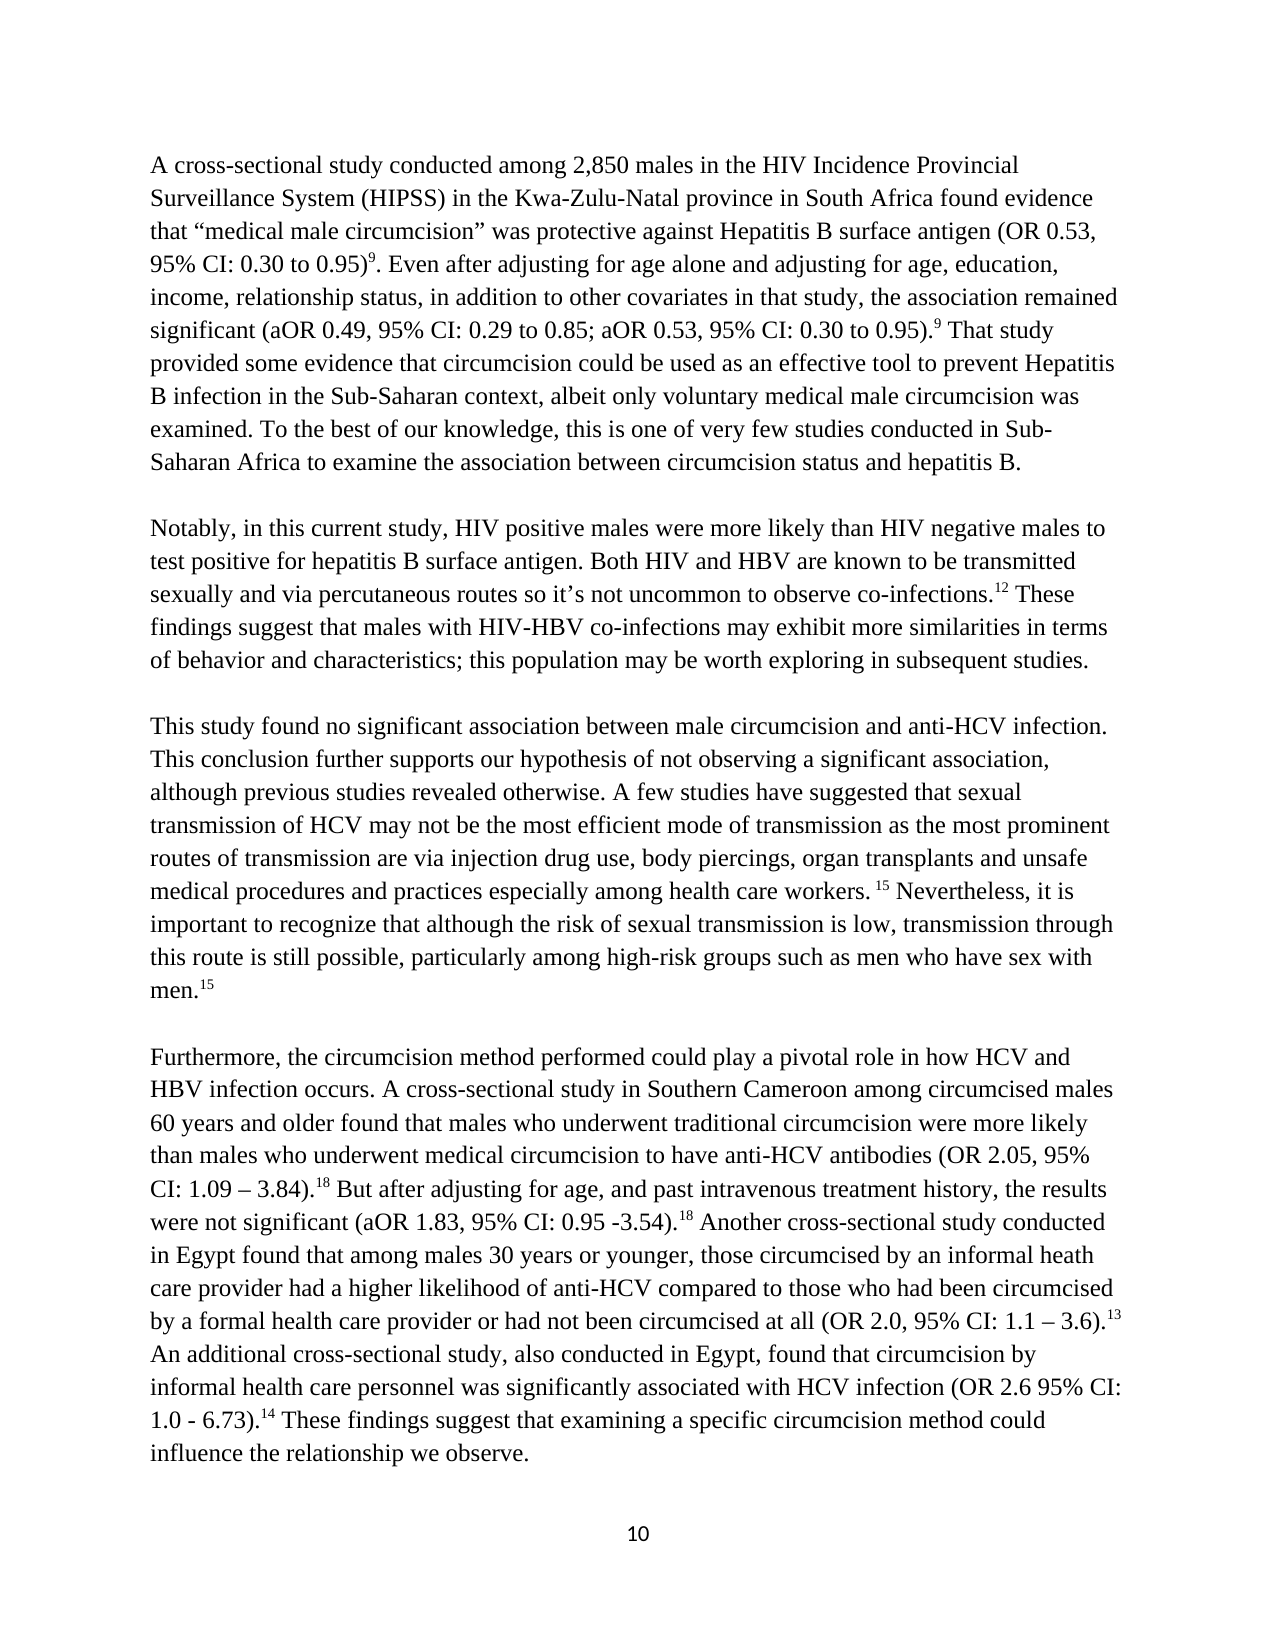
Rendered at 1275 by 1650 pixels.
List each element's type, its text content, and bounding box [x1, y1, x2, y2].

text This study found no significant association between male circumcision and anti-HCV infection. This conclusion further supports our hypothesis of not observing a significant association, although previous studies revealed otherwise. A few studies have suggested that sexual transmission of HCV may not be the most efficient mode of transmission as the most prominent routes of transmission are via injection drug use, body piercings, organ transplants and unsafe medical procedures and practices especially among health care workers. 15 Nevertheless, it is important to recognize that although the risk of sexual transmission is low, transmission through this route is still possible, particularly among high-risk groups such as men who have sex with men.15 [150, 711, 1125, 1004]
text Notably, in this current study, HIV positive males were more likely than HIV negative males to test positive for hepatitis B surface antigen. Both HIV and HBV are known to be transmitted sexually and via percutaneous routes so it’s not uncommon to observe co-infections.12 These findings suggest that males with HIV-HBV co-infections may exhibit more similarities in terms of behavior and characteristics; this population may be worth exploring in subsequent studies. [150, 513, 1125, 674]
text Furthermore, the circumcision method performed could play a pivotal role in how HCV and HBV infection occurs. A cross-sectional study in Southern Cameroon among circumcised males 60 years and older found that males who underwent traditional circumcision were more likely than males who underwent medical circumcision to have anti-HCV antibodies (OR 2.05, 95% CI: 1.09 – 3.84).18 But after adjusting for age, and past intravenous treatment history, the results were not significant (aOR 1.83, 95% CI: 0.95 -3.54).18 Another cross-sectional study conducted in Egypt found that among males 30 years or younger, those circumcised by an informal heath care provider had a higher likelihood of anti-HCV compared to those who had been circumcised by a formal health care provider or had not been circumcised at all (OR 2.0, 95% CI: 1.1 – 3.6).13 An additional cross-sectional study, also conducted in Egypt, found that circumcision by informal health care personnel was significantly associated with HCV infection (OR 2.6 95% CI: 1.0 - 6.73).14 These findings suggest that examining a specific circumcision method could influence the relationship we observe. [150, 1042, 1125, 1467]
text A cross-sectional study conducted among 2,850 males in the HIV Incidence Provincial Surveillance System (HIPSS) in the Kwa-Zulu-Natal province in South Africa found evidence that “medical male circumcision” was protective against Hepatitis B surface antigen (OR 0.53, 95% CI: 0.30 to 0.95)9. Even after adjusting for age alone and adjusting for age, education, income, relationship status, in addition to other covariates in that study, the association remained significant (aOR 0.49, 95% CI: 0.29 to 0.85; aOR 0.53, 95% CI: 0.30 to 0.95).9 That study provided some evidence that circumcision could be used as an effective tool to prevent Hepatitis B infection in the Sub-Saharan context, albeit only voluntary medical male circumcision was examined. To the best of our knowledge, this is one of very few studies conducted in Sub-Saharan Africa to examine the association between circumcision status and hepatitis B. [150, 150, 1125, 476]
